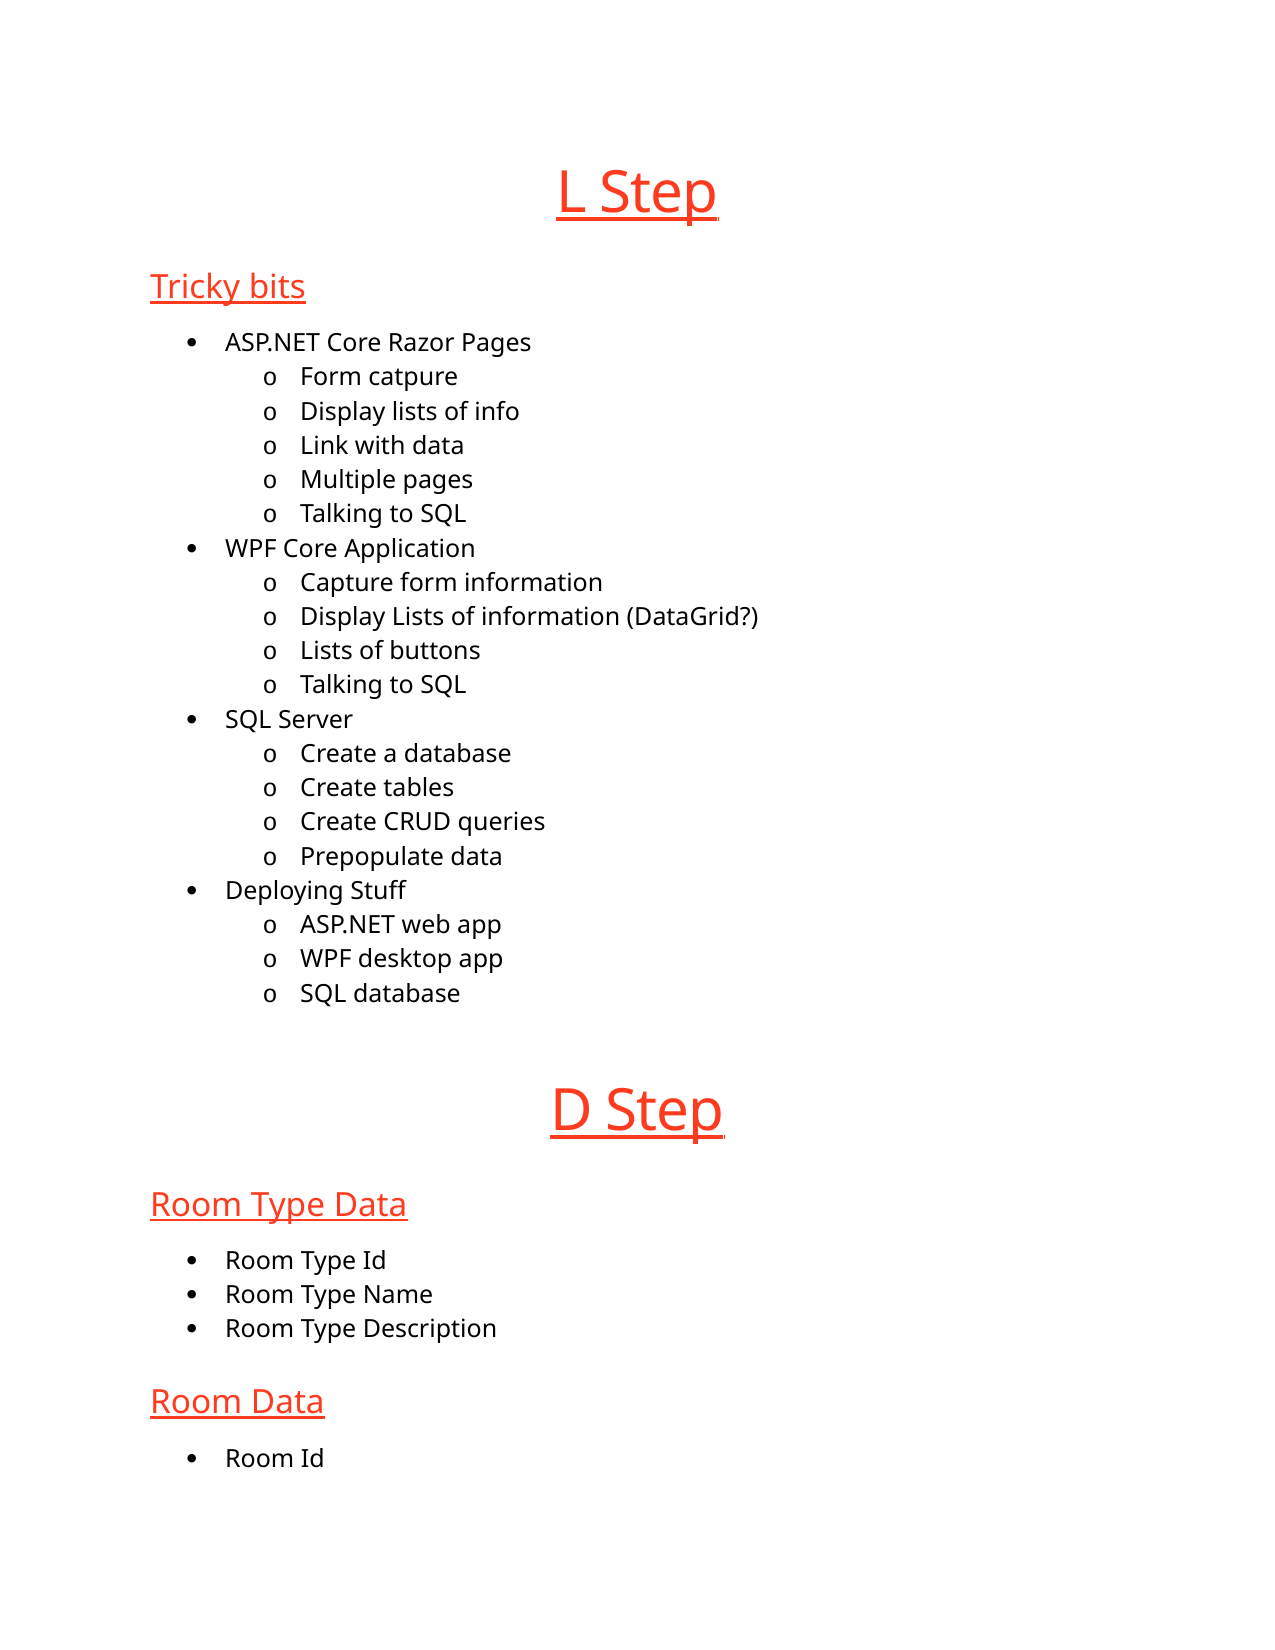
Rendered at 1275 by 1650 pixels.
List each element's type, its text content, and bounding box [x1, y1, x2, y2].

list ASP.NET web app [262, 907, 1125, 941]
subtitle Room Data [150, 1378, 1125, 1424]
list Deploying Stuff [187, 873, 1125, 907]
list Multiple pages [262, 462, 1125, 496]
list Prepopulate data [262, 838, 1125, 873]
list Create a database [262, 736, 1125, 770]
list WPF desktop app [262, 941, 1125, 975]
list Create CRUD queries [262, 804, 1125, 838]
list Talking to SQL [262, 496, 1125, 530]
list SQL Server [187, 701, 1125, 736]
list ASP.NET Core Razor Pages [187, 325, 1125, 359]
list Room Type Description [187, 1311, 1125, 1345]
list Talking to SQL [262, 667, 1125, 701]
list Room Type Id [187, 1243, 1125, 1277]
subtitle Room Type Data [150, 1181, 1125, 1226]
list WPF Core Application [187, 530, 1125, 564]
title L Step [150, 150, 1125, 229]
title D Step [150, 1068, 1125, 1147]
list Lists of buttons [262, 633, 1125, 667]
list Form catpure [262, 359, 1125, 393]
list Display Lists of information (DataGrid?) [262, 599, 1125, 633]
list Display lists of info [262, 393, 1125, 427]
list Create tables [262, 770, 1125, 804]
list Room Type Name [187, 1277, 1125, 1311]
list Capture form information [262, 564, 1125, 599]
subtitle Tricky bits [150, 263, 1125, 308]
list Room Id [187, 1440, 1125, 1474]
list SQL database [262, 975, 1125, 1009]
list Link with data [262, 427, 1125, 462]
